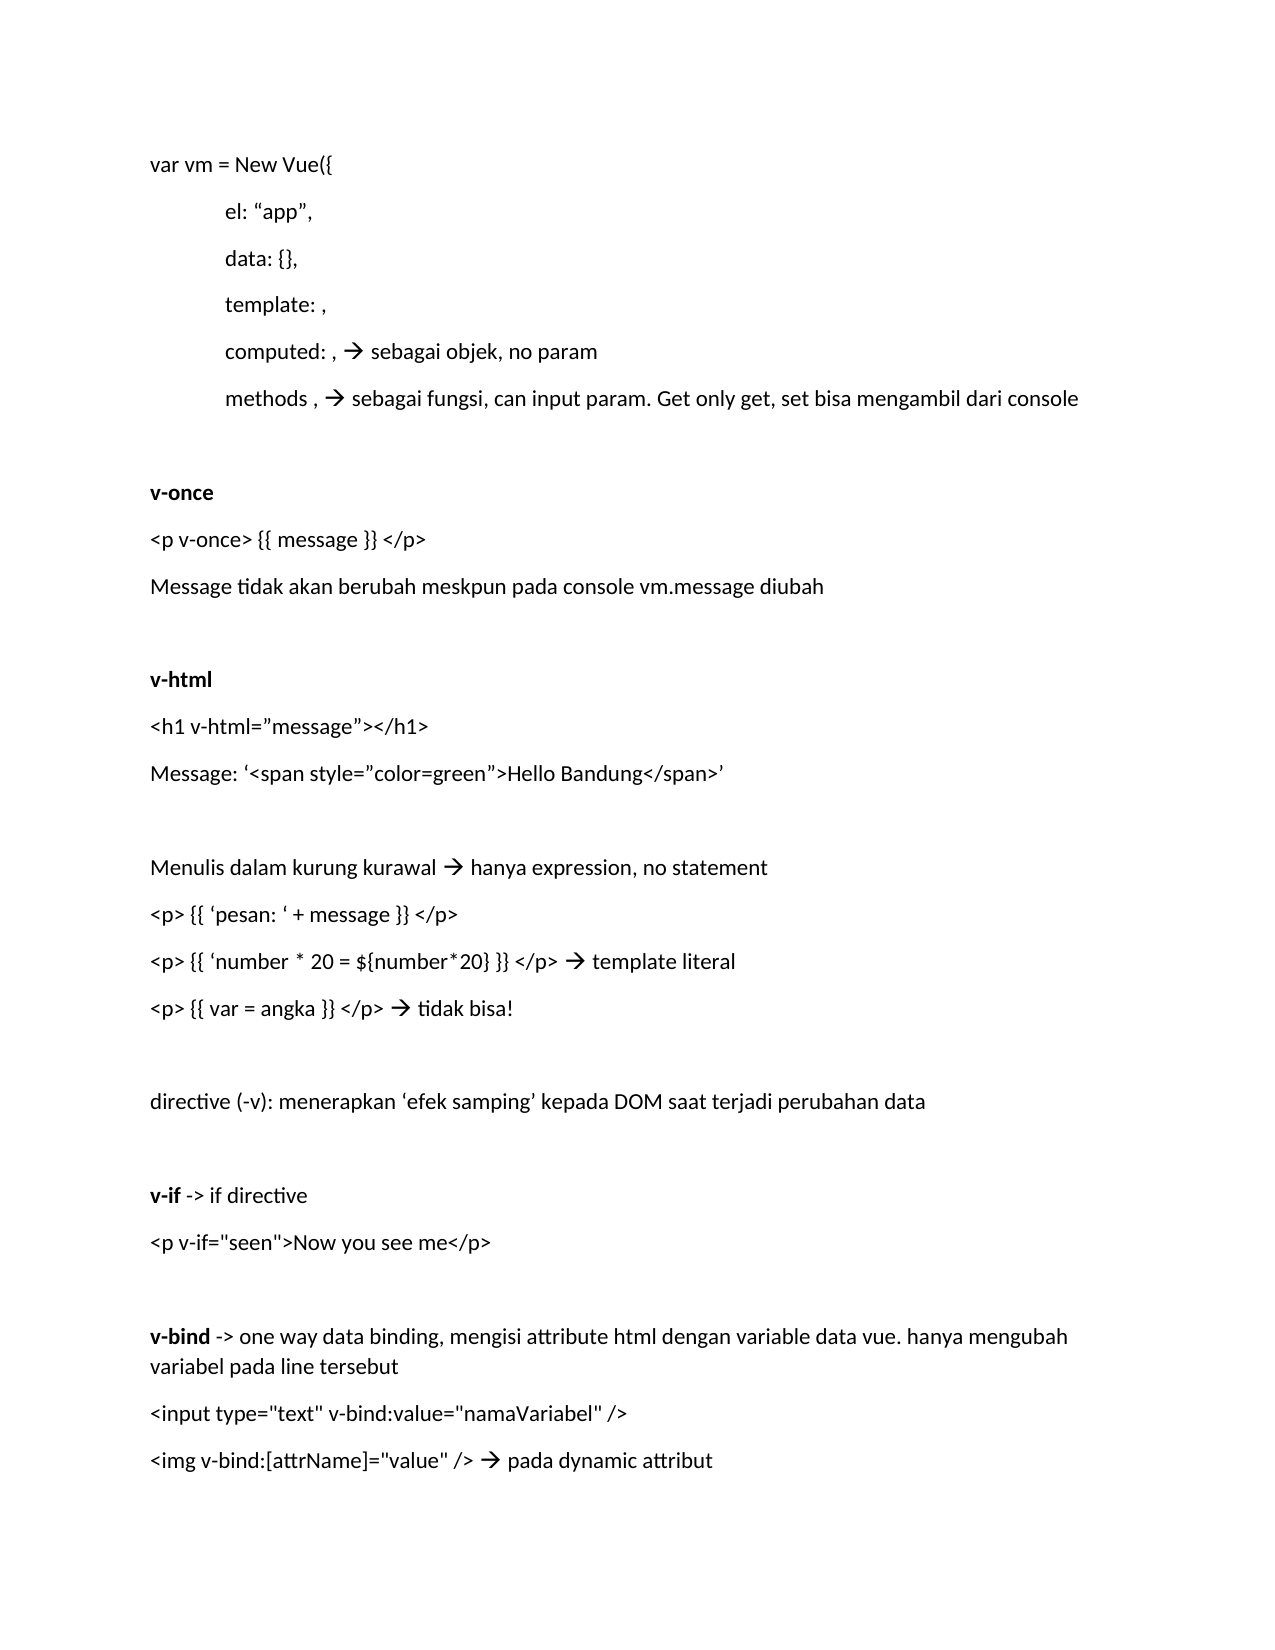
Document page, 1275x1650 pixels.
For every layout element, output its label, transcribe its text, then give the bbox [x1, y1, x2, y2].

text el: “app”, [150, 197, 1125, 225]
text v-once [150, 478, 1125, 506]
text <p v-once> {{ message }} </p> [150, 525, 1125, 553]
text Menulis dalam kurung kurawal hanya expression, no statement [150, 853, 1125, 881]
text <p> {{ ‘pesan: ‘ + message }} </p> [150, 900, 1125, 928]
text v-bind -> one way data binding, mengisi attribute html dengan variable data vue. hanya mengubah variabel pada line tersebut [150, 1322, 1125, 1380]
text <input type="text" v-bind:value="namaVariabel" /> [150, 1399, 1125, 1427]
text data: {}, [150, 244, 1125, 272]
text v-if -> if directive [150, 1181, 1125, 1209]
text v-html [150, 666, 1125, 694]
text methods , sebagai fungsi, can input param. Get only get, set bisa mengambil dari console [150, 384, 1125, 412]
text template: , [150, 291, 1125, 319]
text computed: , sebagai objek, no param [150, 337, 1125, 366]
text <p> {{ ‘number * 20 = ${number*20} }} </p> template literal [150, 947, 1125, 975]
text Message: ‘<span style=”color=green”>Hello Bandung</span>’ [150, 759, 1125, 787]
text <h1 v-html=”message”></h1> [150, 712, 1125, 741]
text Message tidak akan berubah meskpun pada console vm.message diubah [150, 572, 1125, 600]
text <p v-if="seen">Now you see me</p> [150, 1228, 1125, 1256]
text directive (-v): menerapkan ‘efek samping’ kepada DOM saat terjadi perubahan data [150, 1087, 1125, 1116]
text var vm = New Vue({ [150, 150, 1125, 178]
text <img v-bind:[attrName]="value" /> pada dynamic attribut [150, 1446, 1125, 1474]
text <p> {{ var = angka }} </p> tidak bisa! [150, 994, 1125, 1022]
